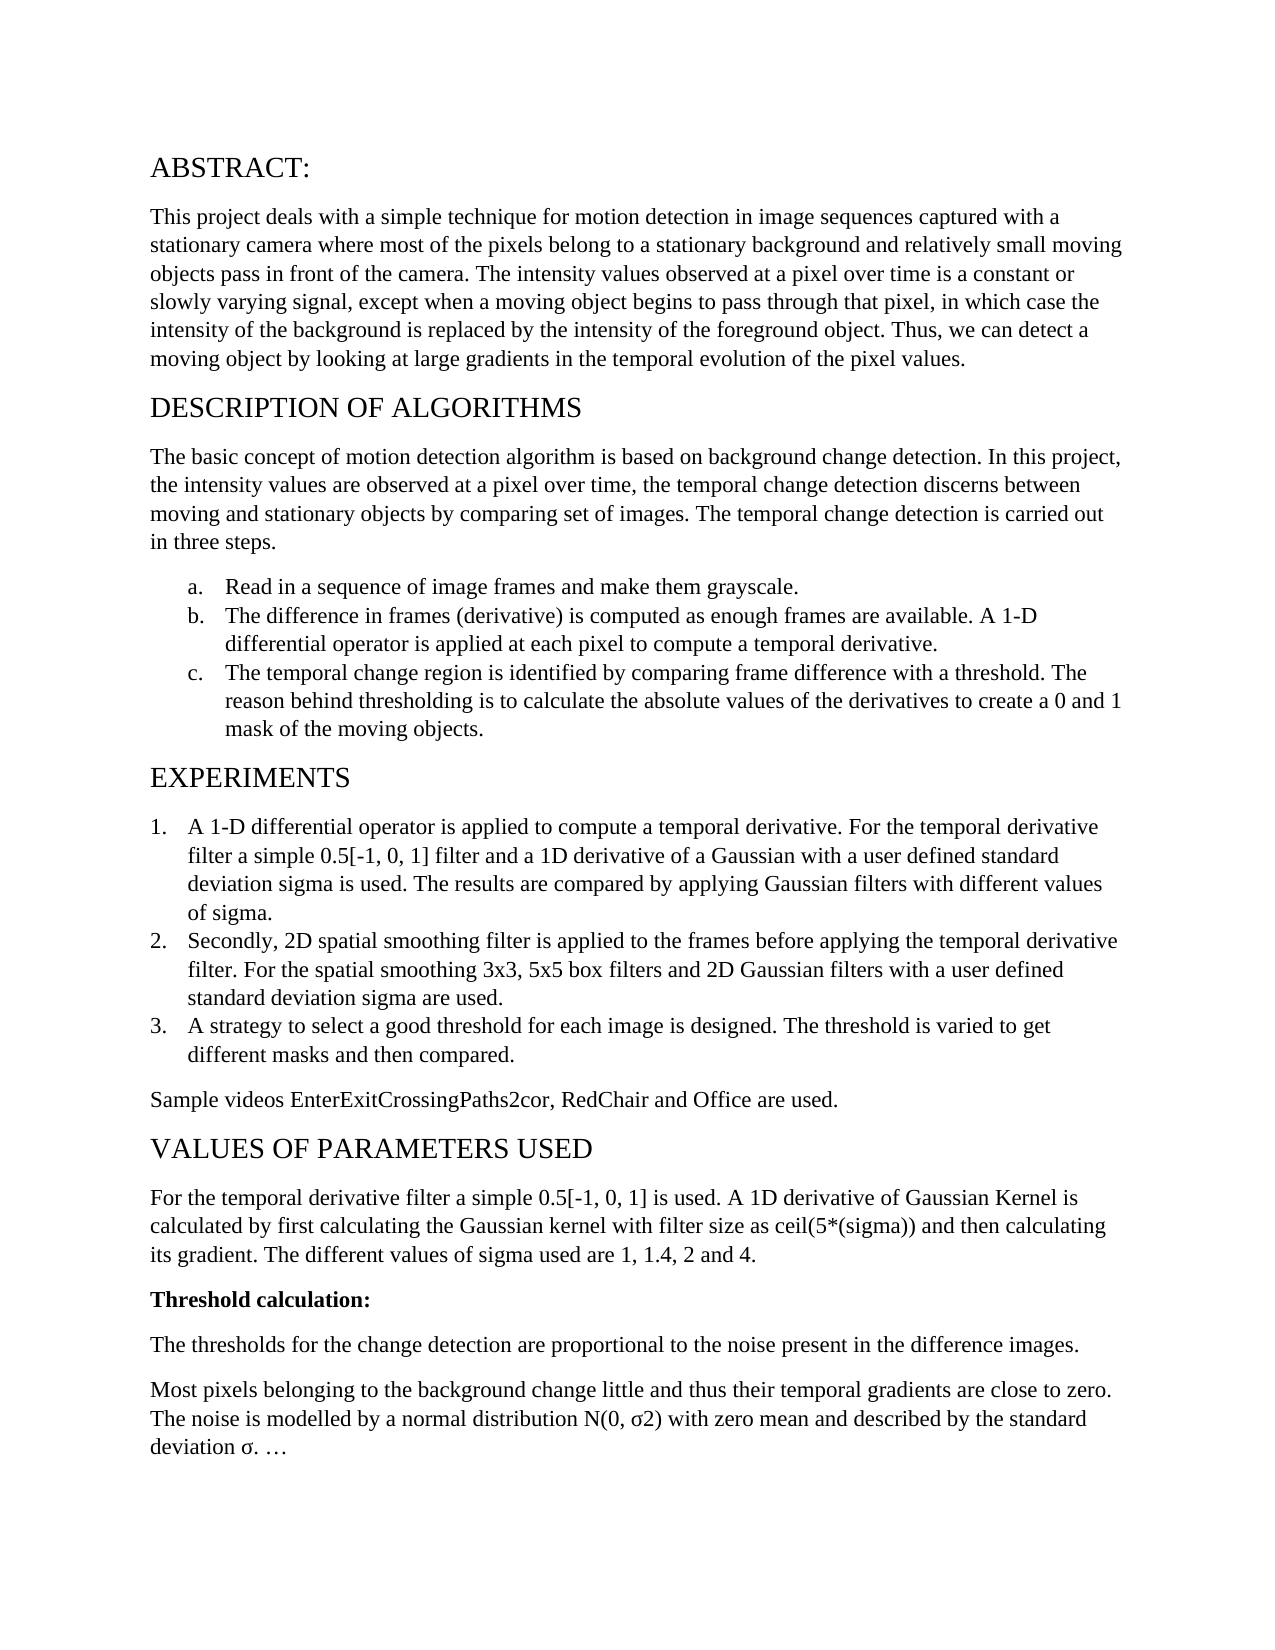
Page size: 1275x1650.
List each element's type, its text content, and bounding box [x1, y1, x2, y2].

text The basic concept of motion detection algorithm is based on background change detection. In this project, the intensity values are observed at a pixel over time, the temporal change detection discerns between moving and stationary objects by comparing set of images. The temporal change detection is carried out in three steps. [150, 443, 1125, 554]
list Read in a sequence of image frames and make them grayscale. [187, 573, 1125, 600]
text DESCRIPTION OF ALGORITHMS [150, 390, 1125, 424]
text For the temporal derivative filter a simple 0.5[-1, 0, 1] is used. A 1D derivative of Gaussian Kernel is calculated by first calculating the Gaussian kernel with filter size as ceil(5*(sigma)) and then calculating its gradient. The different values of sigma used are 1, 1.4, 2 and 4. [150, 1184, 1125, 1267]
list A strategy to select a good threshold for each image is designed. The threshold is varied to get different masks and then compared. [150, 1012, 1125, 1067]
text ABSTRACT: [150, 150, 1125, 183]
text This project deals with a simple technique for motion detection in image sequences captured with a stationary camera where most of the pixels belong to a stationary background and relatively small moving objects pass in front of the camera. The intensity values observed at a pixel over time is a constant or slowly varying signal, except when a moving object begins to pass through that pixel, in which case the intensity of the background is replaced by the intensity of the foreground object. Thus, we can detect a moving object by looking at large gradients in the temporal evolution of the pixel values. [150, 203, 1125, 371]
text The thresholds for the change detection are proportional to the noise present in the difference images. [150, 1331, 1125, 1357]
list A 1-D differential operator is applied to compute a temporal derivative. For the temporal derivative filter a simple 0.5[-1, 0, 1] filter and a 1D derivative of a Gaussian with a user defined standard deviation sigma is used. The results are compared by applying Gaussian filters with different values of sigma. [150, 813, 1125, 925]
text EXPERIMENTS [150, 761, 1125, 794]
list The temporal change region is identified by comparing frame difference with a threshold. The reason behind thresholding is to calculate the absolute values of the derivatives to create a 0 and 1 mask of the moving objects. [187, 659, 1125, 742]
list The difference in frames (derivative) is computed as enough frames are available. A 1-D differential operator is applied at each pixel to compute a temporal derivative. [187, 602, 1125, 657]
list Secondly, 2D spatial smoothing filter is applied to the frames before applying the temporal derivative filter. For the spatial smoothing 3x3, 5x5 box filters and 2D Gaussian filters with a user defined standard deviation sigma are used. [150, 927, 1125, 1010]
text VALUES OF PARAMETERS USED [150, 1131, 1125, 1165]
text Threshold calculation: [150, 1286, 1125, 1312]
text Most pixels belonging to the background change little and thus their temporal gradients are close to zero. The noise is modelled by a normal distribution N(0, σ2) with zero mean and described by the standard deviation σ. … [150, 1376, 1125, 1459]
text Sample videos EnterExitCrossingPaths2cor, RedChair and Office are used. [150, 1086, 1125, 1112]
